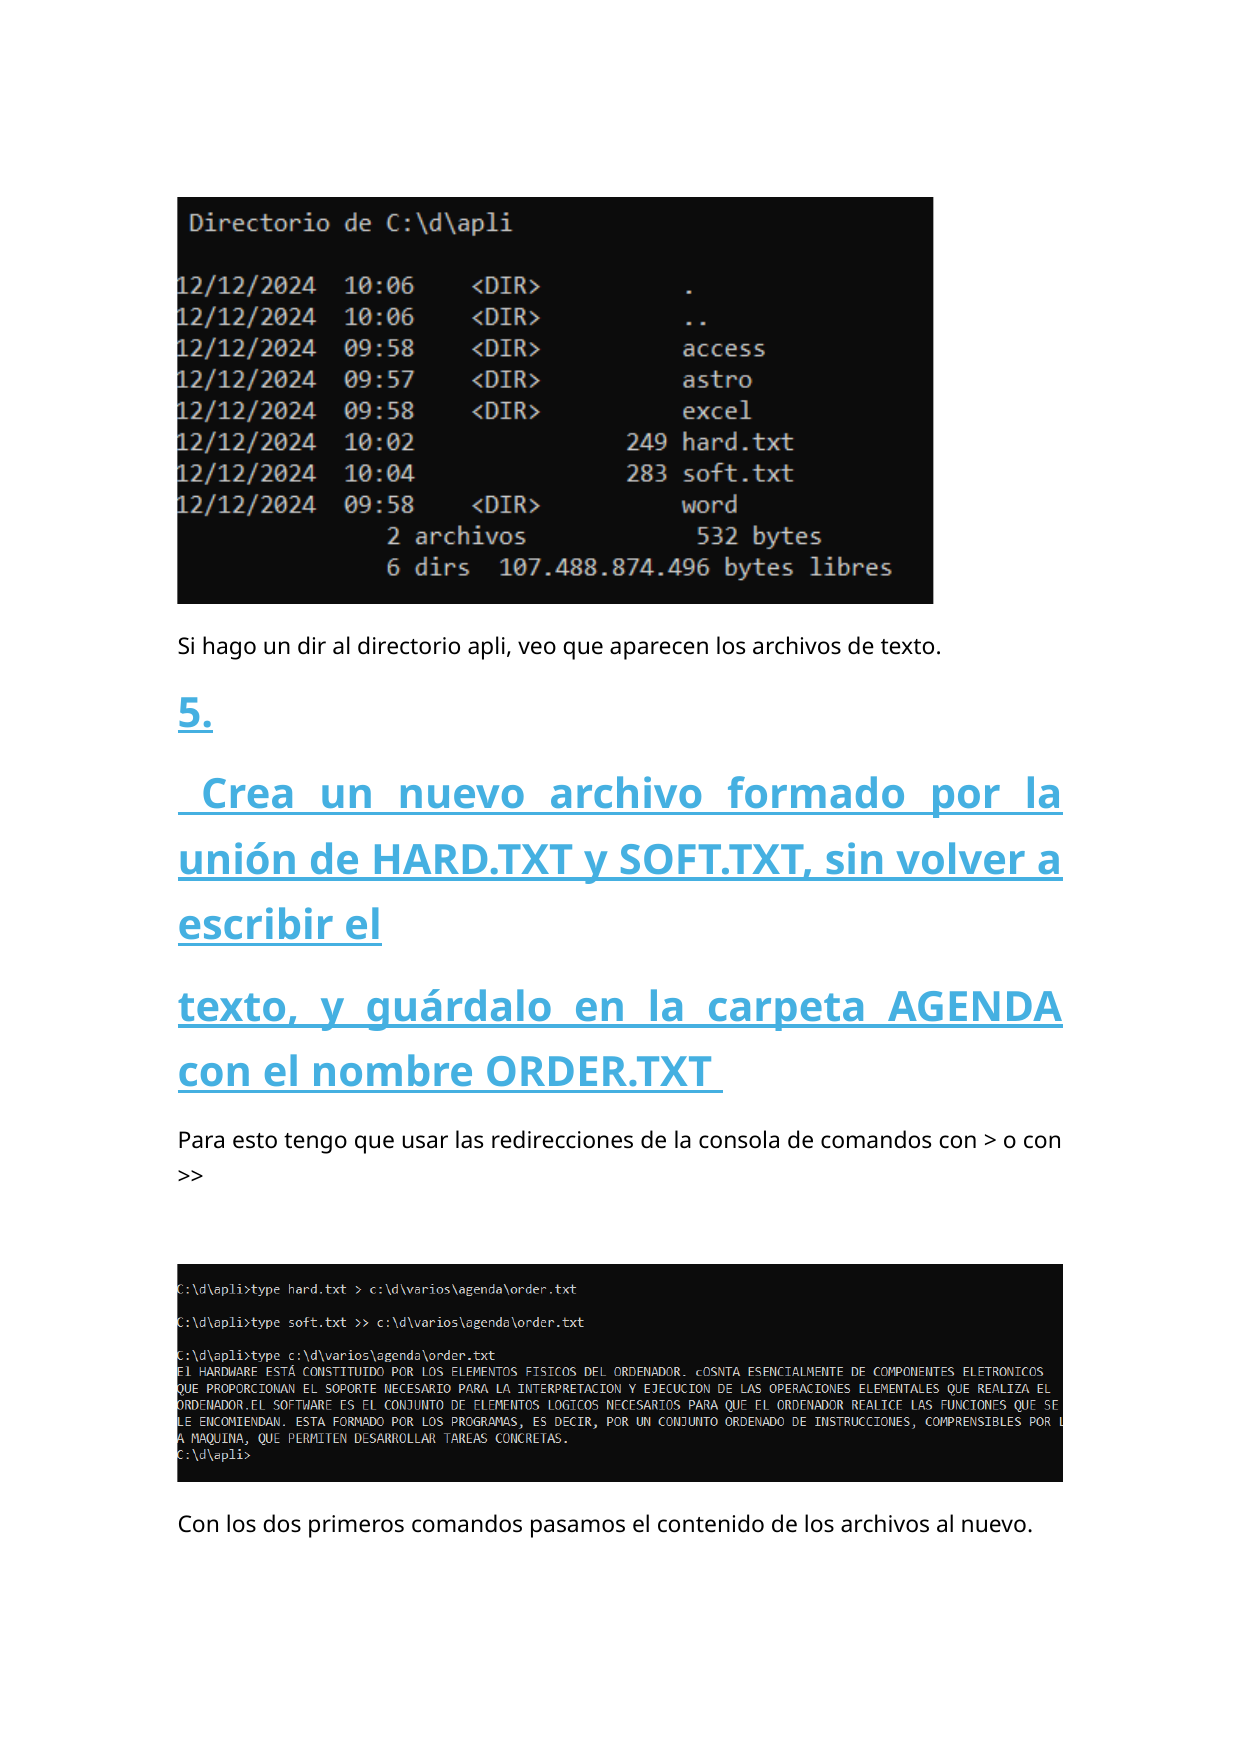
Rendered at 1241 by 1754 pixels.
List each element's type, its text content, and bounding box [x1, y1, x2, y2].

text Crea un nuevo archivo formado por la unión de HARD.TXT y SOFT.TXT, sin volver a escribir el [177, 764, 1063, 812]
text texto, y guárdalo en la carpeta AGENDA con el nombre ORDER.TXT [177, 1025, 1063, 1098]
text Crea un nuevo archivo formado por la unión de HARD.TXT y SOFT.TXT, sin volver a escribir el [177, 878, 1063, 951]
text Para esto tengo que usar las redirecciones de la consola de comandos con > o con >> [177, 1124, 1063, 1191]
text Con los dos primeros comandos pasamos el contenido de los archivos al nuevo. [177, 1482, 1063, 1539]
text 5. [177, 682, 1063, 739]
picture [177, 197, 934, 604]
text Crea un nuevo archivo formado por la unión de HARD.TXT y SOFT.TXT, sin volver a escribir el [177, 813, 1063, 877]
picture [177, 1261, 1063, 1482]
text texto, y guárdalo en la carpeta AGENDA con el nombre ORDER.TXT [177, 977, 1063, 1024]
